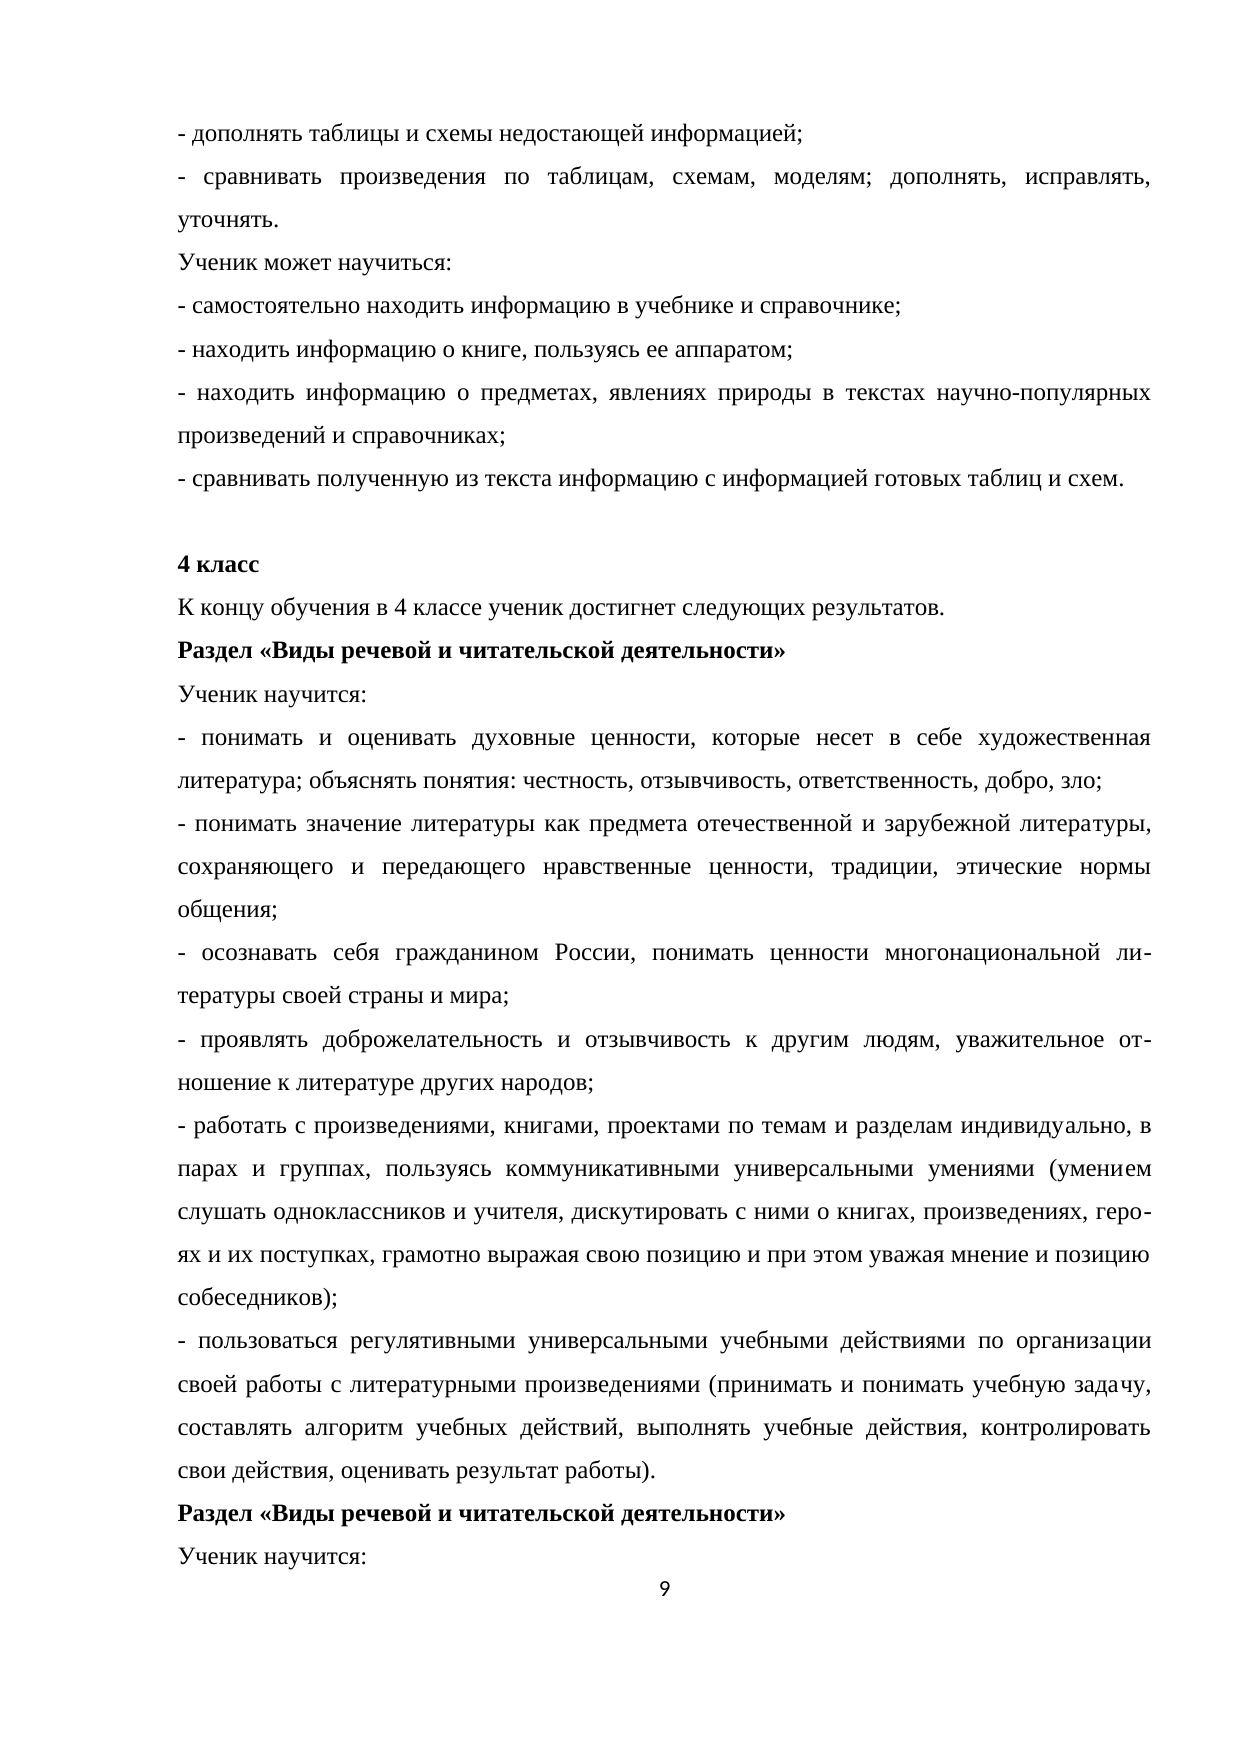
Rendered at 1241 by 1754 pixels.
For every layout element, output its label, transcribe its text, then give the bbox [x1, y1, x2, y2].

text Ученик научится: [177, 1541, 1152, 1570]
text - дополнять таблицы и схемы недостающей информацией; [177, 118, 1152, 147]
text Ученик может научиться: [177, 247, 1152, 276]
text - находить информацию о предметах, явлениях природы в текстах научно-популярных произведений и справочниках; [177, 377, 1152, 449]
text - сравнивать полученную из текста информацию с информацией готовых таблиц и схем. [177, 463, 1152, 492]
text - работать с произведениями, книгами, проектами по темам и разделам индивидуально, в парах и группах, пользуясь коммуникативными универсальными умениями (умением слушать одноклассников и учителя, дискутировать с ними о книгах, произведениях, героях и их поступках, грамотно выражая свою позицию и при этом уважая мнение и позицию собеседников); [177, 1110, 1152, 1311]
text К концу обучения в 4 классе ученик достигнет следующих результатов. [177, 592, 1152, 621]
text Раздел «Виды речевой и читательской деятельности» [177, 1498, 1152, 1527]
text - понимать и оценивать духовные ценности, которые несет в себе художественная литература; объяснять понятия: честность, отзывчивость, ответственность, добро, зло; [177, 722, 1152, 794]
text - самостоятельно находить информацию в учебнике и справочнике; [177, 291, 1152, 319]
text - находить информацию о книге, пользуясь ее аппаратом; [177, 334, 1152, 362]
text - пользоваться регулятивными универсальными учебными действиями по организации своей работы с литературными произведениями (принимать и понимать учебную задачу, составлять алгоритм учебных действий, выполнять учебные действия, контролировать свои действия, оценивать результат работы). [177, 1326, 1152, 1484]
text Раздел «Виды речевой и читательской деятельности» [177, 636, 1152, 664]
text - осознавать себя гражданином России, понимать ценности многонациональной литературы своей страны и мира; [177, 937, 1152, 1009]
text - сравнивать произведения по таблицам, схемам, моделям; дополнять, исправлять, уточнять. [177, 161, 1152, 233]
text - понимать значение литературы как предмета отечественной и зарубежной литературы, сохраняющего и передающего нравственные ценности, традиции, этические нормы общения; [177, 808, 1152, 923]
text - проявлять доброжелательность и отзывчивость к другим людям, уважительное отношение к литературе других народов; [177, 1024, 1152, 1096]
text Ученик научится: [177, 679, 1152, 707]
text 4 класс [177, 549, 1152, 578]
